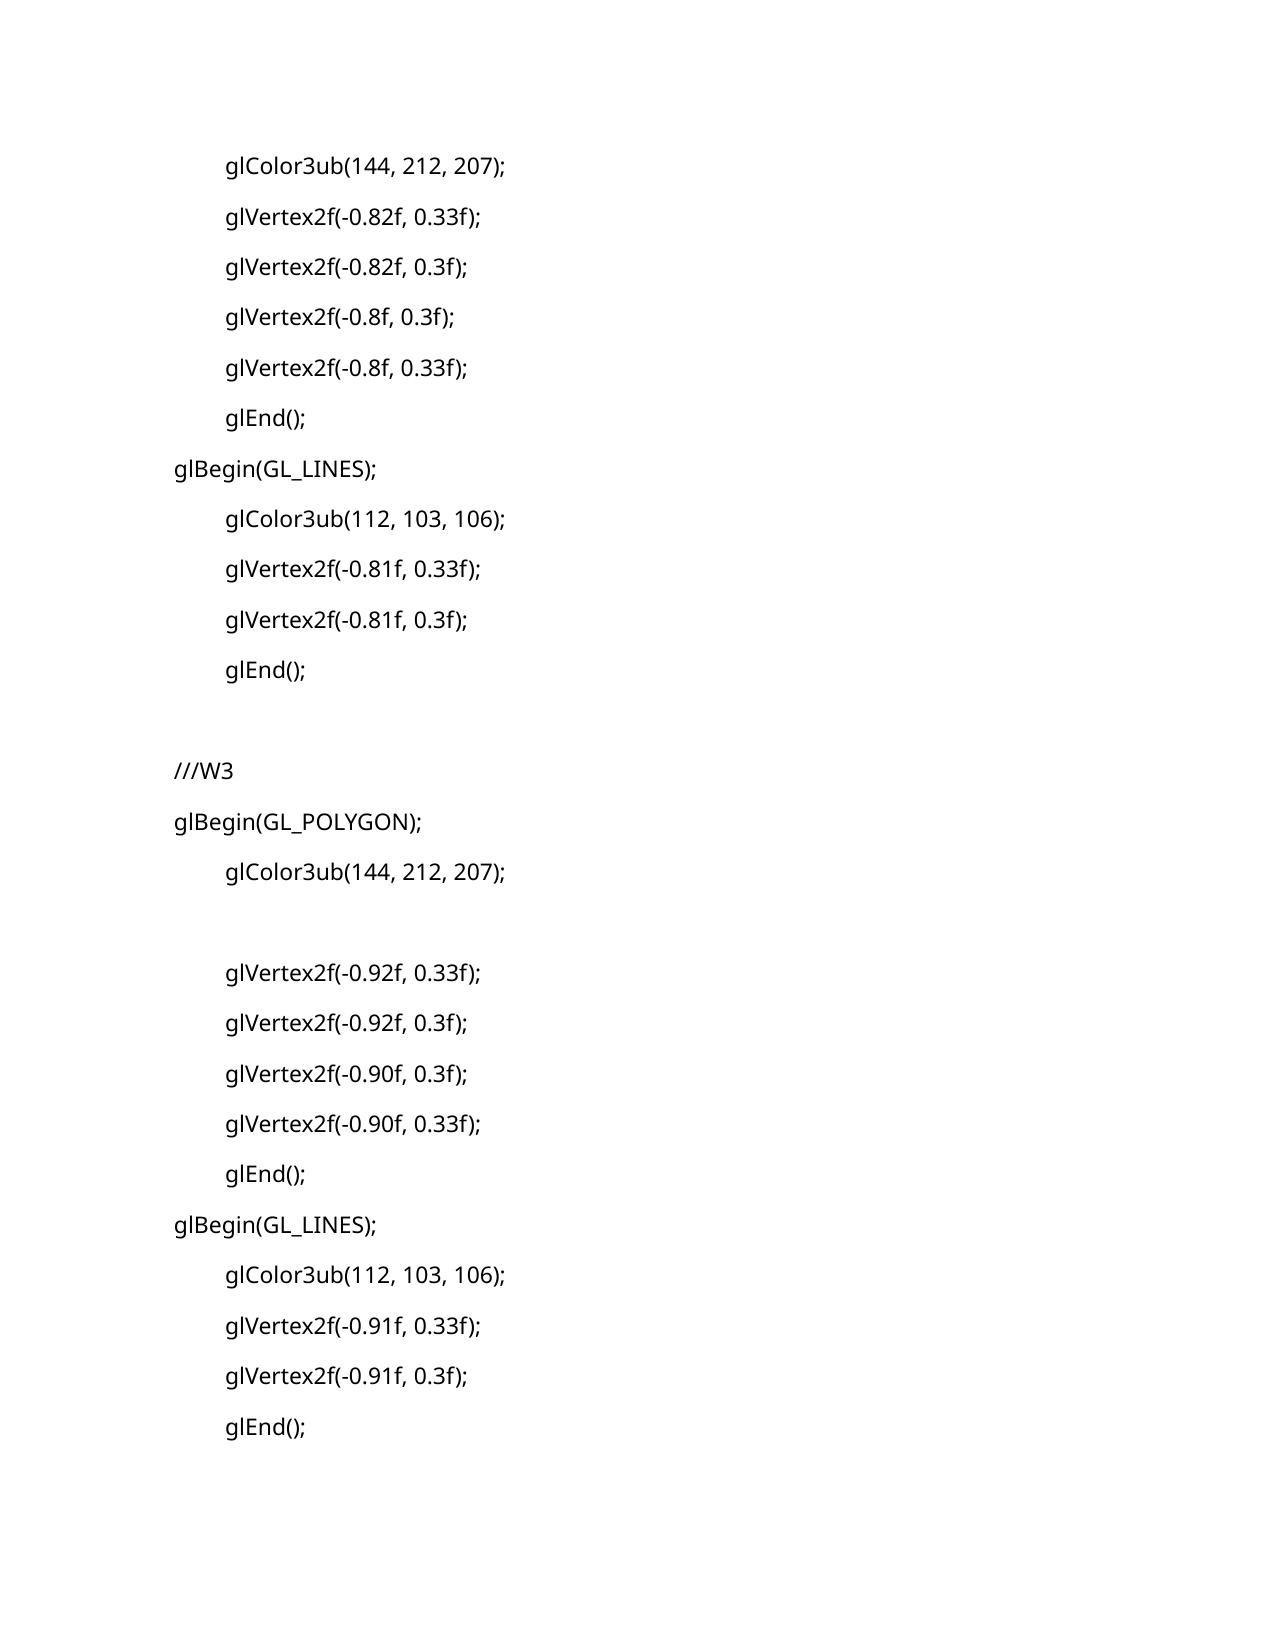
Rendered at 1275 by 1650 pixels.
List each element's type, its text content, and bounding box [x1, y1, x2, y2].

text glVertex2f(-0.81f, 0.3f); [150, 604, 1125, 635]
text glVertex2f(-0.8f, 0.3f); [150, 301, 1125, 332]
text glVertex2f(-0.8f, 0.33f); [150, 352, 1125, 383]
text glEnd(); [150, 1410, 1125, 1442]
text glVertex2f(-0.91f, 0.3f); [150, 1360, 1125, 1391]
text glVertex2f(-0.92f, 0.33f); [150, 957, 1125, 988]
text glEnd(); [150, 402, 1125, 433]
text ///W3 [150, 755, 1125, 786]
text glColor3ub(112, 103, 106); [150, 503, 1125, 534]
text glVertex2f(-0.90f, 0.33f); [150, 1108, 1125, 1139]
text glVertex2f(-0.81f, 0.33f); [150, 553, 1125, 584]
text glEnd(); [150, 654, 1125, 685]
text glColor3ub(144, 212, 207); [150, 150, 1125, 181]
text glColor3ub(144, 212, 207); [150, 856, 1125, 887]
text glVertex2f(-0.82f, 0.3f); [150, 251, 1125, 282]
text glBegin(GL_LINES); [150, 452, 1125, 484]
text glVertex2f(-0.91f, 0.33f); [150, 1309, 1125, 1341]
text glVertex2f(-0.82f, 0.33f); [150, 200, 1125, 232]
text glBegin(GL_LINES); [150, 1209, 1125, 1240]
text glVertex2f(-0.92f, 0.3f); [150, 1007, 1125, 1038]
text glColor3ub(112, 103, 106); [150, 1259, 1125, 1290]
text glBegin(GL_POLYGON); [150, 805, 1125, 837]
text glVertex2f(-0.90f, 0.3f); [150, 1057, 1125, 1089]
text glEnd(); [150, 1158, 1125, 1189]
